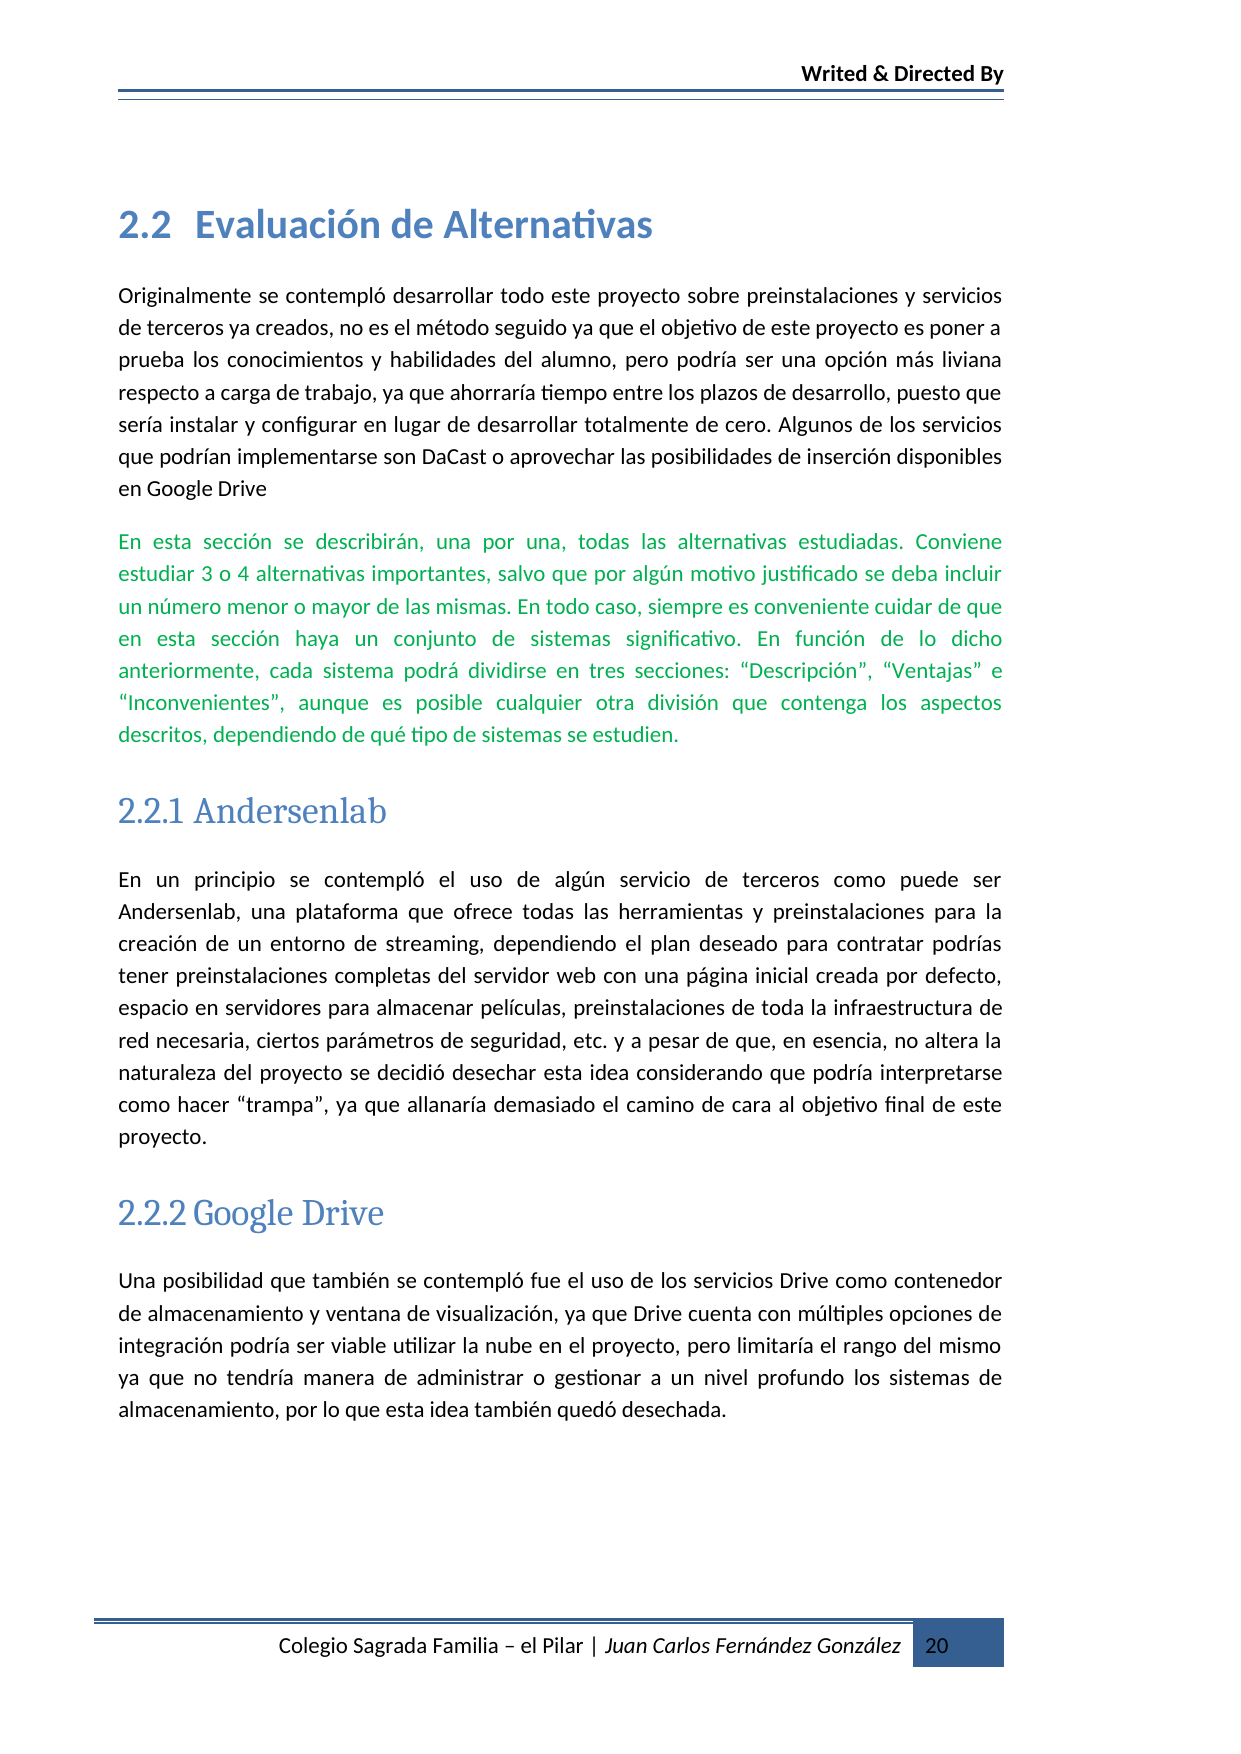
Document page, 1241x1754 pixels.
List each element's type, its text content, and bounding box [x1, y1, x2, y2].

text Una posibilidad que también se contempló fue el uso de los servicios Drive como contenedor de almacenamiento y ventana de visualización, ya que Drive cuenta con múltiples opciones de integración podría ser viable utilizar la nube en el proyecto, pero limitaría el rango del mismo ya que no tendría manera de administrar o gestionar a un nivel profundo los sistemas de almacenamiento, por lo que esta idea también quedó desechada. [118, 1267, 1004, 1423]
text Google Drive [118, 1192, 1004, 1235]
text Originalmente se contempló desarrollar todo este proyecto sobre preinstalaciones y servicios de terceros ya creados, no es el método seguido ya que el objetivo de este proyecto es poner a prueba los conocimientos y habilidades del alumno, pero podría ser una opción más liviana respecto a carga de trabajo, ya que ahorraría tiempo entre los plazos de desarrollo, puesto que sería instalar y configurar en lugar de desarrollar totalmente de cero. Algunos de los servicios que podrían implementarse son DaCast o aprovechar las posibilidades de inserción disponibles en Google Drive [118, 281, 1004, 502]
text Evaluación de Alternativas [118, 198, 1004, 249]
text Andersenlab [118, 790, 1004, 833]
text En un principio se contempló el uso de algún servicio de terceros como puede ser Andersenlab, una plataforma que ofrece todas las herramientas y preinstalaciones para la creación de un entorno de streaming, dependiendo el plan deseado para contratar podrías tener preinstalaciones completas del servidor web con una página inicial creada por defecto, espacio en servidores para almacenar películas, preinstalaciones de toda la infraestructura de red necesaria, ciertos parámetros de seguridad, etc. y a pesar de que, en esencia, no altera la naturaleza del proyecto se decidió desechar esta idea considerando que podría interpretarse como hacer “trampa”, ya que allanaría demasiado el camino de cara al objetivo final de este proyecto. [118, 865, 1004, 1150]
text En esta sección se describirán, una por una, todas las alternativas estudiadas. Conviene estudiar 3 o 4 alternativas importantes, salvo que por algún motivo justificado se deba incluir un número menor o mayor de las mismas. En todo caso, siempre es conveniente cuidar de que en esta sección haya un conjunto de sistemas significativo. En función de lo dicho anteriormente, cada sistema podrá dividirse en tres secciones: “Descripción”, “Ventajas” e “Inconvenientes”, aunque es posible cualquier otra división que contenga los aspectos descritos, dependiendo de qué tipo de sistemas se estudien. [118, 527, 1004, 748]
